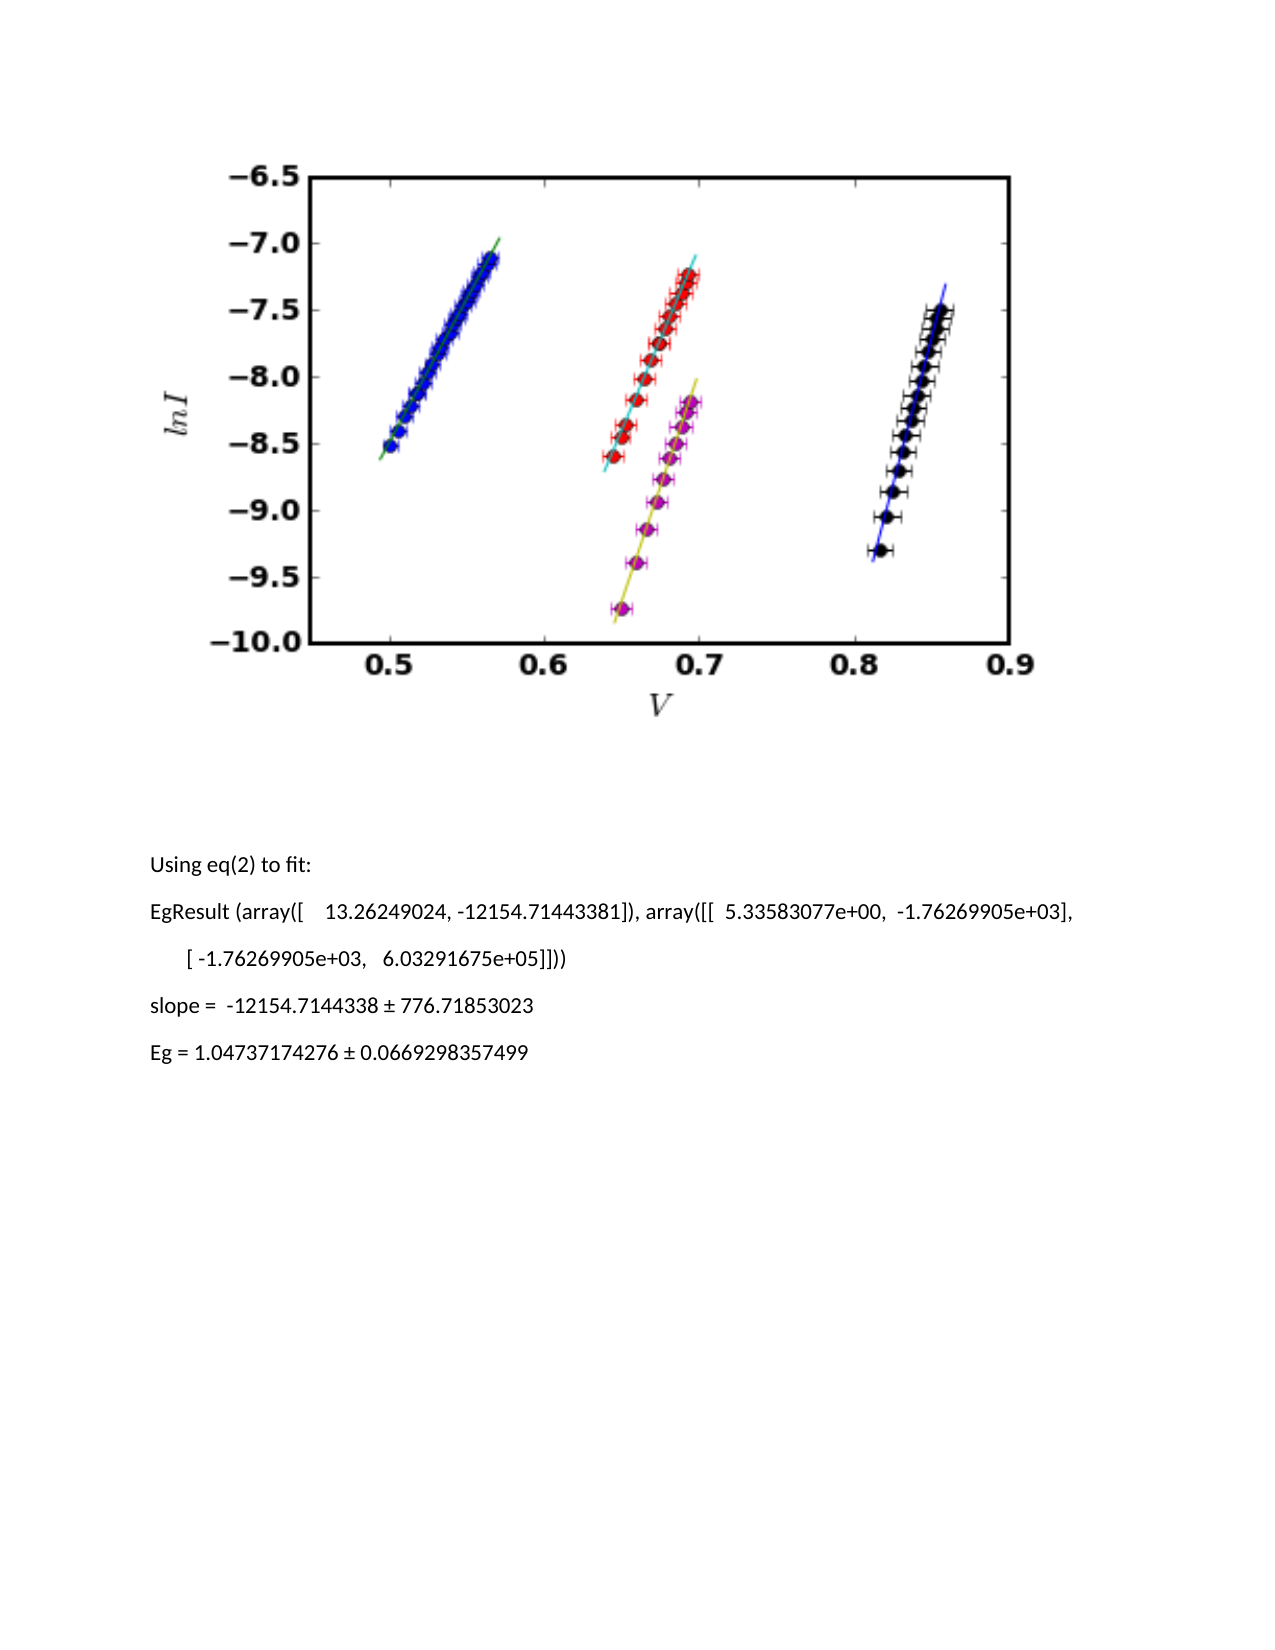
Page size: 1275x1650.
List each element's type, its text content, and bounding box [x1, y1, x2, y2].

text [ -1.76269905e+03, 6.03291675e+05]])) [150, 944, 1125, 972]
text Eg = 1.04737174276 ± 0.0669298357499 [150, 1038, 1125, 1066]
picture [150, 150, 1049, 738]
text slope = -12154.7144338 ± 776.71853023 [150, 991, 1125, 1019]
text EgResult (array([ 13.26249024, -12154.71443381]), array([[ 5.33583077e+00, -1.76269905e+03], [150, 897, 1125, 925]
text Using eq(2) to fit: [150, 850, 1125, 878]
